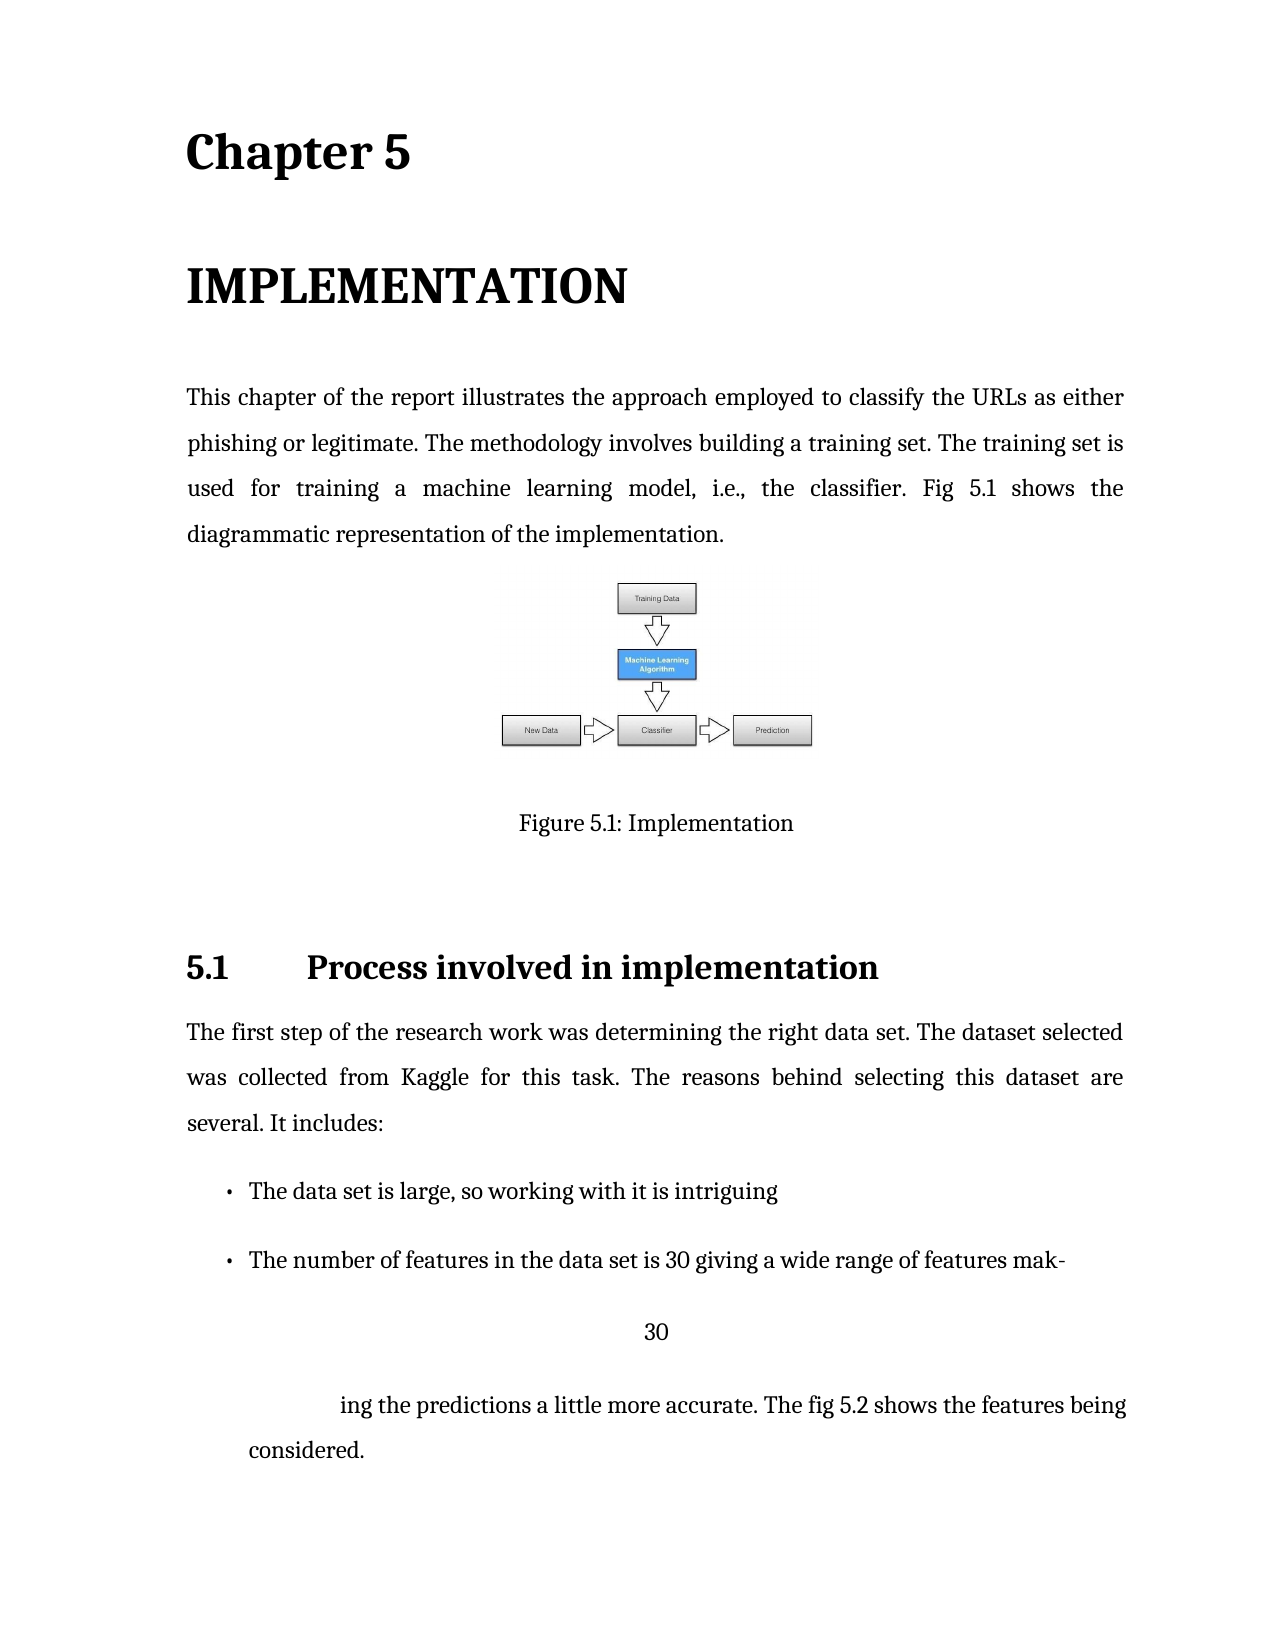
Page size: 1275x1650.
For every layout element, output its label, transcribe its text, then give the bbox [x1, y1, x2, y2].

list The number of features in the data set is 30 giving a wide range of features mak- [224, 1246, 1125, 1275]
subtitle IMPLEMENTATION [186, 256, 1125, 316]
text Chapter 5 [186, 123, 1125, 183]
picture [493, 565, 819, 759]
text The first step of the research work was determining the right data set. The dataset selected was collected from Kaggle for this task. The reasons behind selecting this dataset are several. It includes: [186, 1018, 1125, 1137]
text considered. [248, 1436, 1125, 1464]
text ing the predictions a little more accurate. The fig 5.2 shows the features being [187, 1391, 1127, 1420]
text Figure 5.1: Implementation [189, 809, 1123, 838]
text This chapter of the report illustrates the approach employed to classify the URLs as either phishing or legitimate. The methodology involves building a training set. The training set is used for training a machine learning model, i.e., the classifier. Fig 5.1 shows the diagrammatic representation of the implementation. [186, 383, 1125, 548]
subtitle 5.1 Process involved in implementation [186, 948, 1125, 989]
text 30 [189, 1318, 1123, 1347]
list The data set is large, so working with it is intriguing [224, 1177, 1125, 1205]
